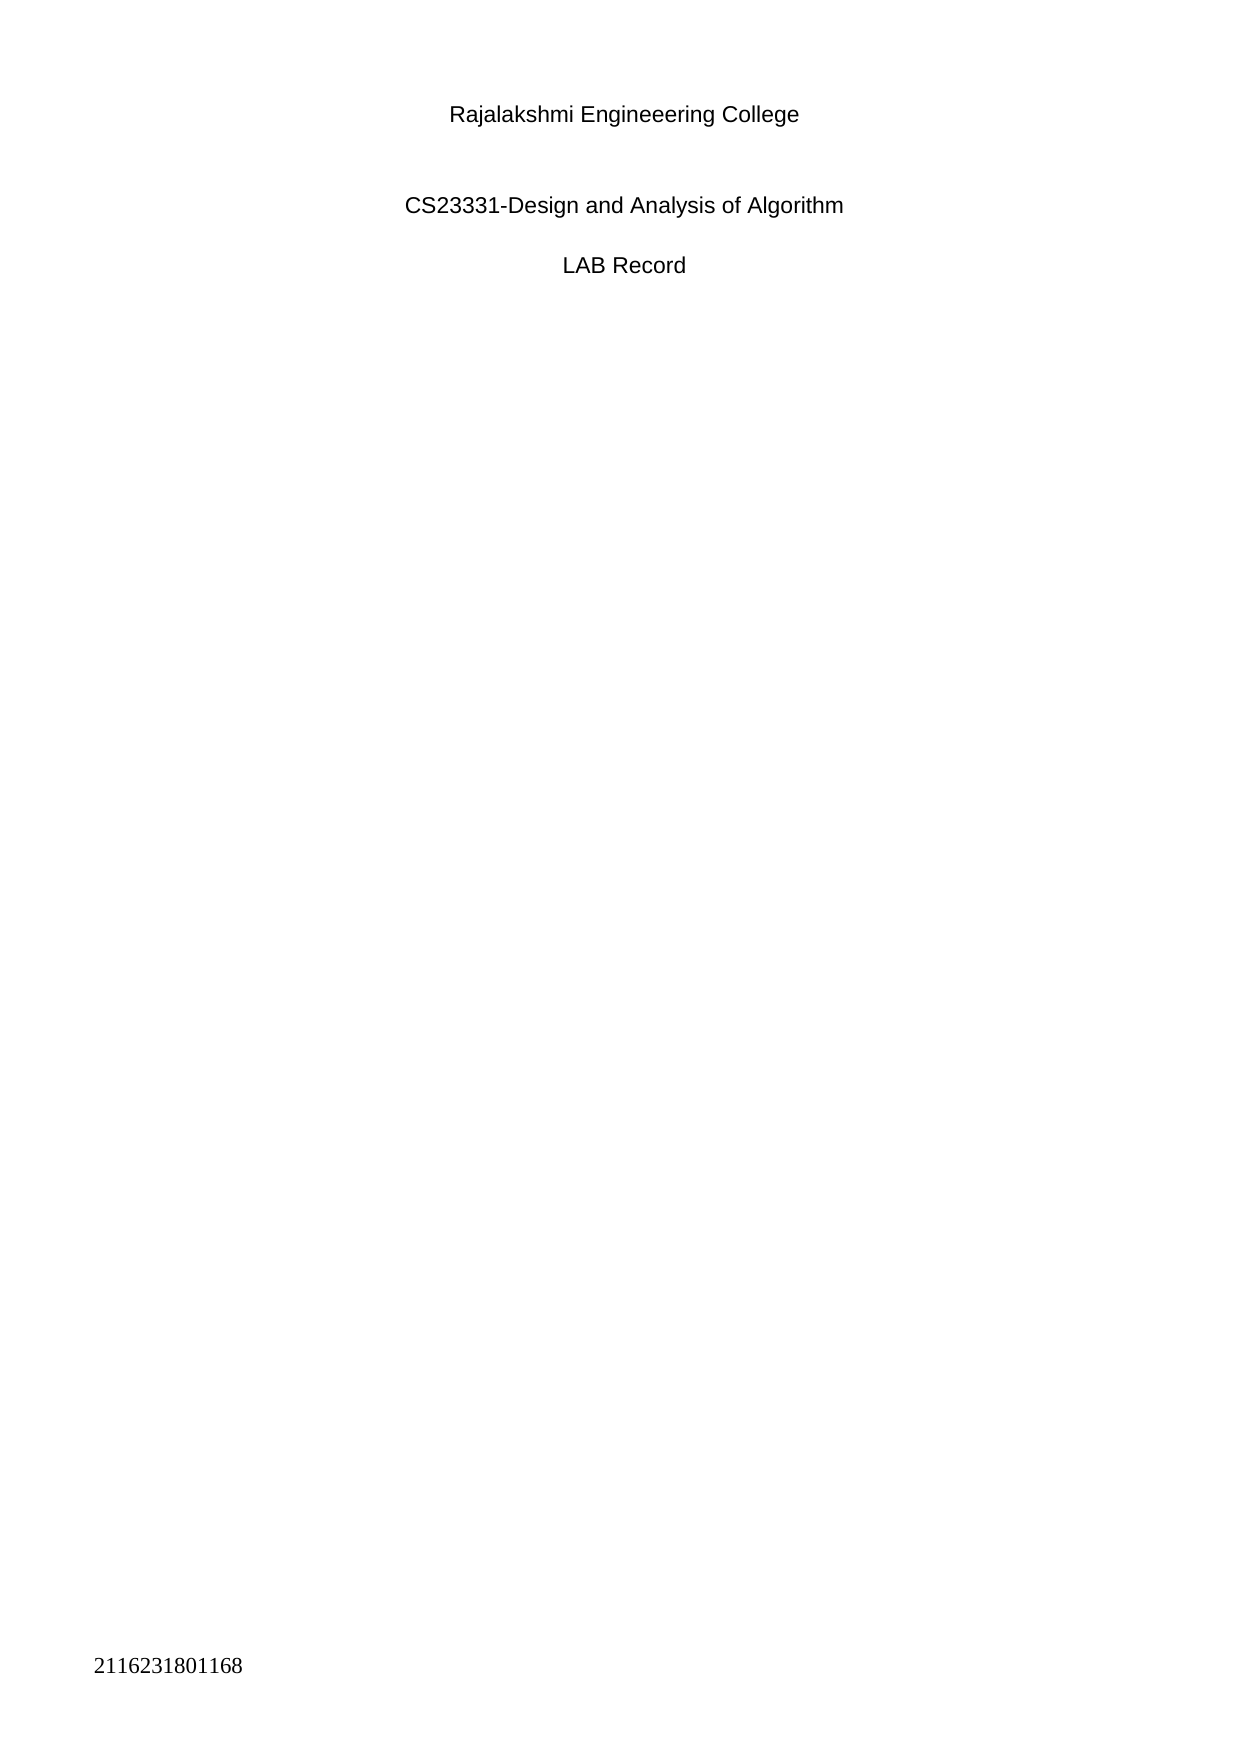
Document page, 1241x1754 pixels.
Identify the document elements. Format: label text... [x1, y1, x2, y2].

text LAB Record [94, 252, 1155, 279]
text Rajalakshmi Engineeering College [94, 101, 1155, 128]
text CS23331-Design and Analysis of Algorithm [94, 192, 1155, 218]
